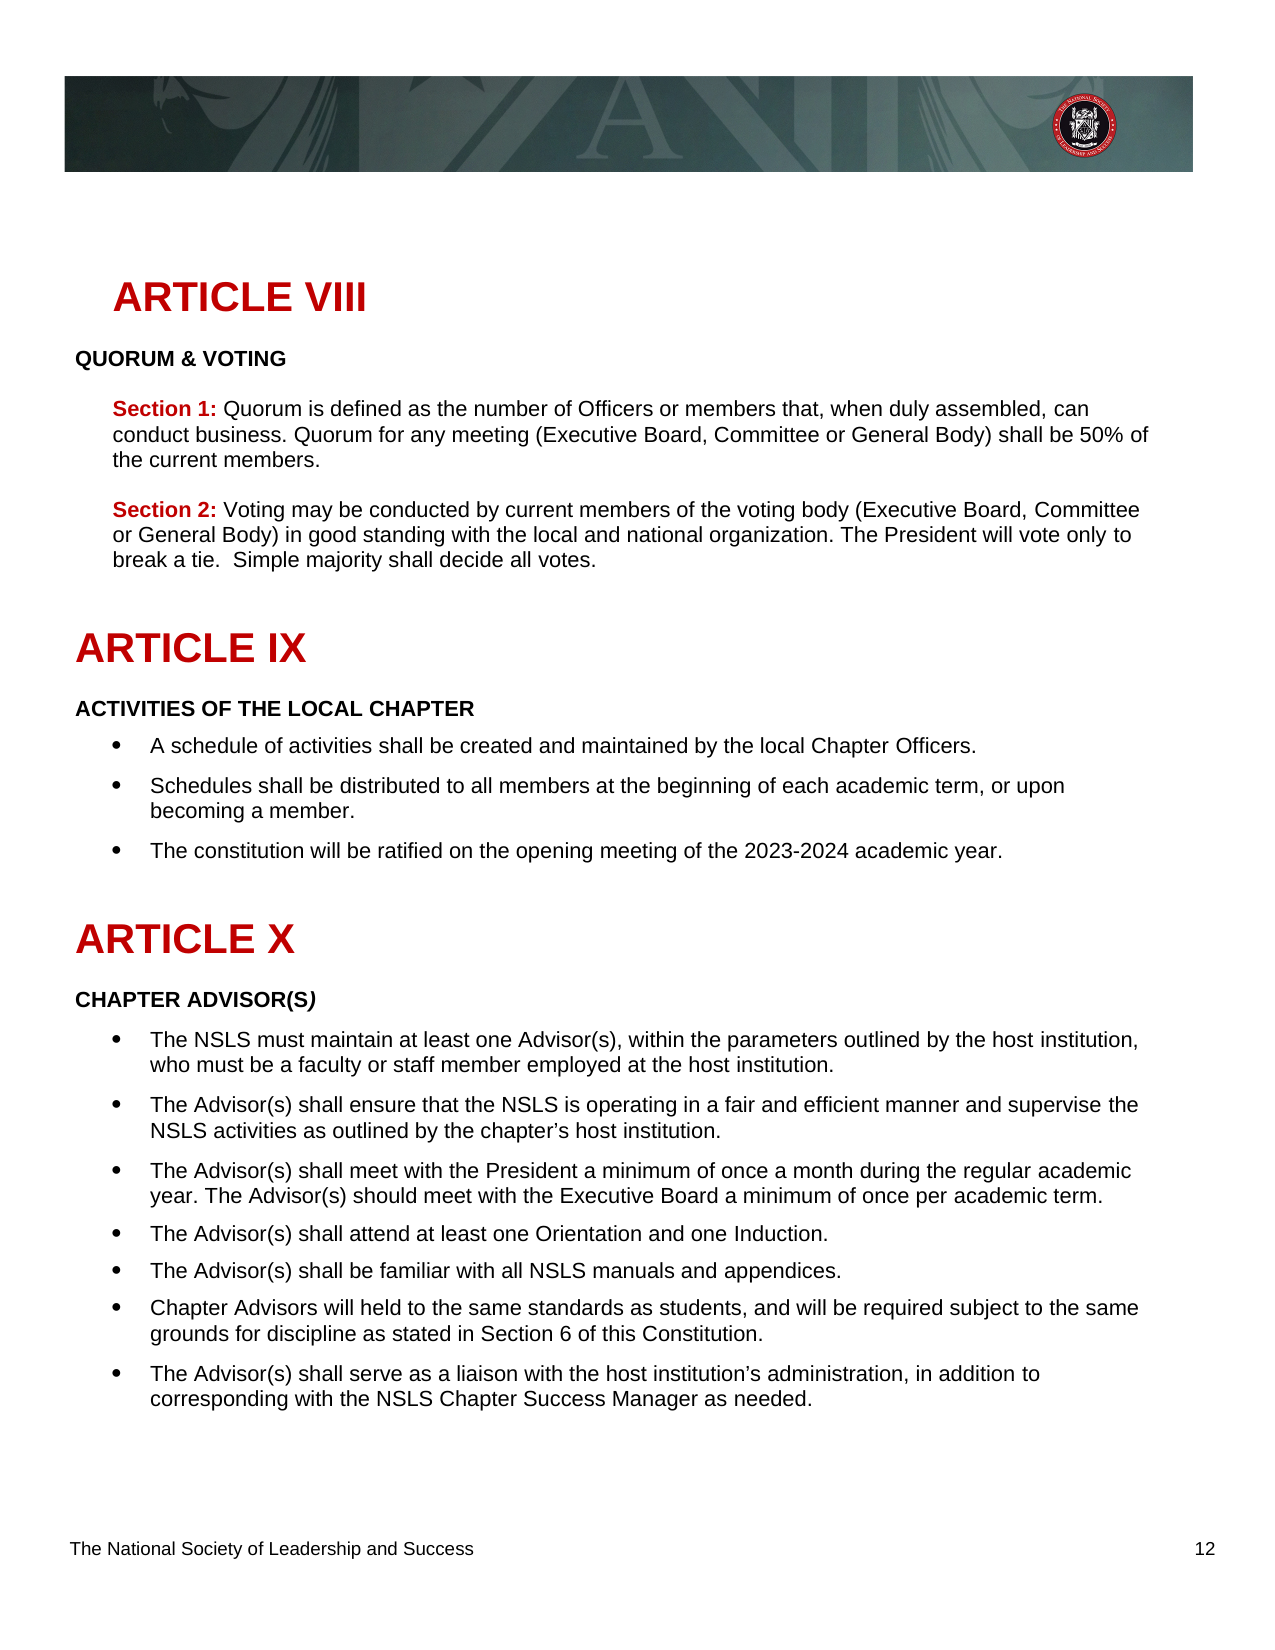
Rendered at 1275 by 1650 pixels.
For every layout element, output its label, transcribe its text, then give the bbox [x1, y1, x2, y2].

picture [64, 76, 1193, 172]
subtitle ACTIVITIES OF THE LOCAL CHAPTER [75, 696, 1160, 721]
list The Advisor(s) shall attend at least one Orientation and one Induction. [112, 1221, 1160, 1246]
subtitle ARTICLE X [75, 914, 1160, 962]
list The constitution will be ratified on the opening meeting of the 2023-2024 academic year. [112, 839, 1132, 864]
list Chapter Advisors will held to the same standards as students, and will be required subject to the same grounds for discipline as stated in Section 6 of this Constitution. [112, 1295, 1160, 1346]
list The Advisor(s) shall ensure that the NSLS is operating in a fair and efficient manner and supervise the NSLS activities as outlined by the chapter’s host institution. [112, 1093, 1154, 1143]
subtitle ARTICLE IX [75, 623, 1160, 671]
list The NSLS must maintain at least one Advisor(s), within the parameters outlined by the host institution, who must be a faculty or staff member employed at the host institution. [112, 1028, 1154, 1078]
subtitle QUORUM & VOTING [75, 346, 1160, 371]
list The Advisor(s) shall be familiar with all NSLS manuals and appendices. [112, 1258, 1160, 1283]
list Schedules shall be distributed to all members at the beginning of each academic term, or upon becoming a member. [112, 773, 1132, 824]
list ARTICLE VIII [75, 247, 1092, 320]
list A schedule of activities shall be created and maintained by the local Chapter Officers. [112, 733, 1160, 759]
list The Advisor(s) shall serve as a liaison with the host institution’s administration, in addition to corresponding with the NSLS Chapter Success Manager as needed. [112, 1361, 1041, 1411]
text Section 2: Voting may be conducted by current members of the voting body (Executive Board, Committee or General Body) in good standing with the local and national organization. The President will vote only to break a tie. Simple majority shall decide all votes. [112, 497, 1144, 572]
text Section 1: Quorum is defined as the number of Officers or members that, when duly assembled, can conduct business. Quorum for any meeting (Executive Board, Committee or General Body) shall be 50% of the current members. [112, 396, 1160, 472]
list The Advisor(s) shall meet with the President a minimum of once a month during the regular academic year. The Advisor(s) should meet with the Executive Board a minimum of once per academic term. [112, 1158, 1132, 1208]
subtitle CHAPTER ADVISOR(S) [75, 987, 1160, 1012]
